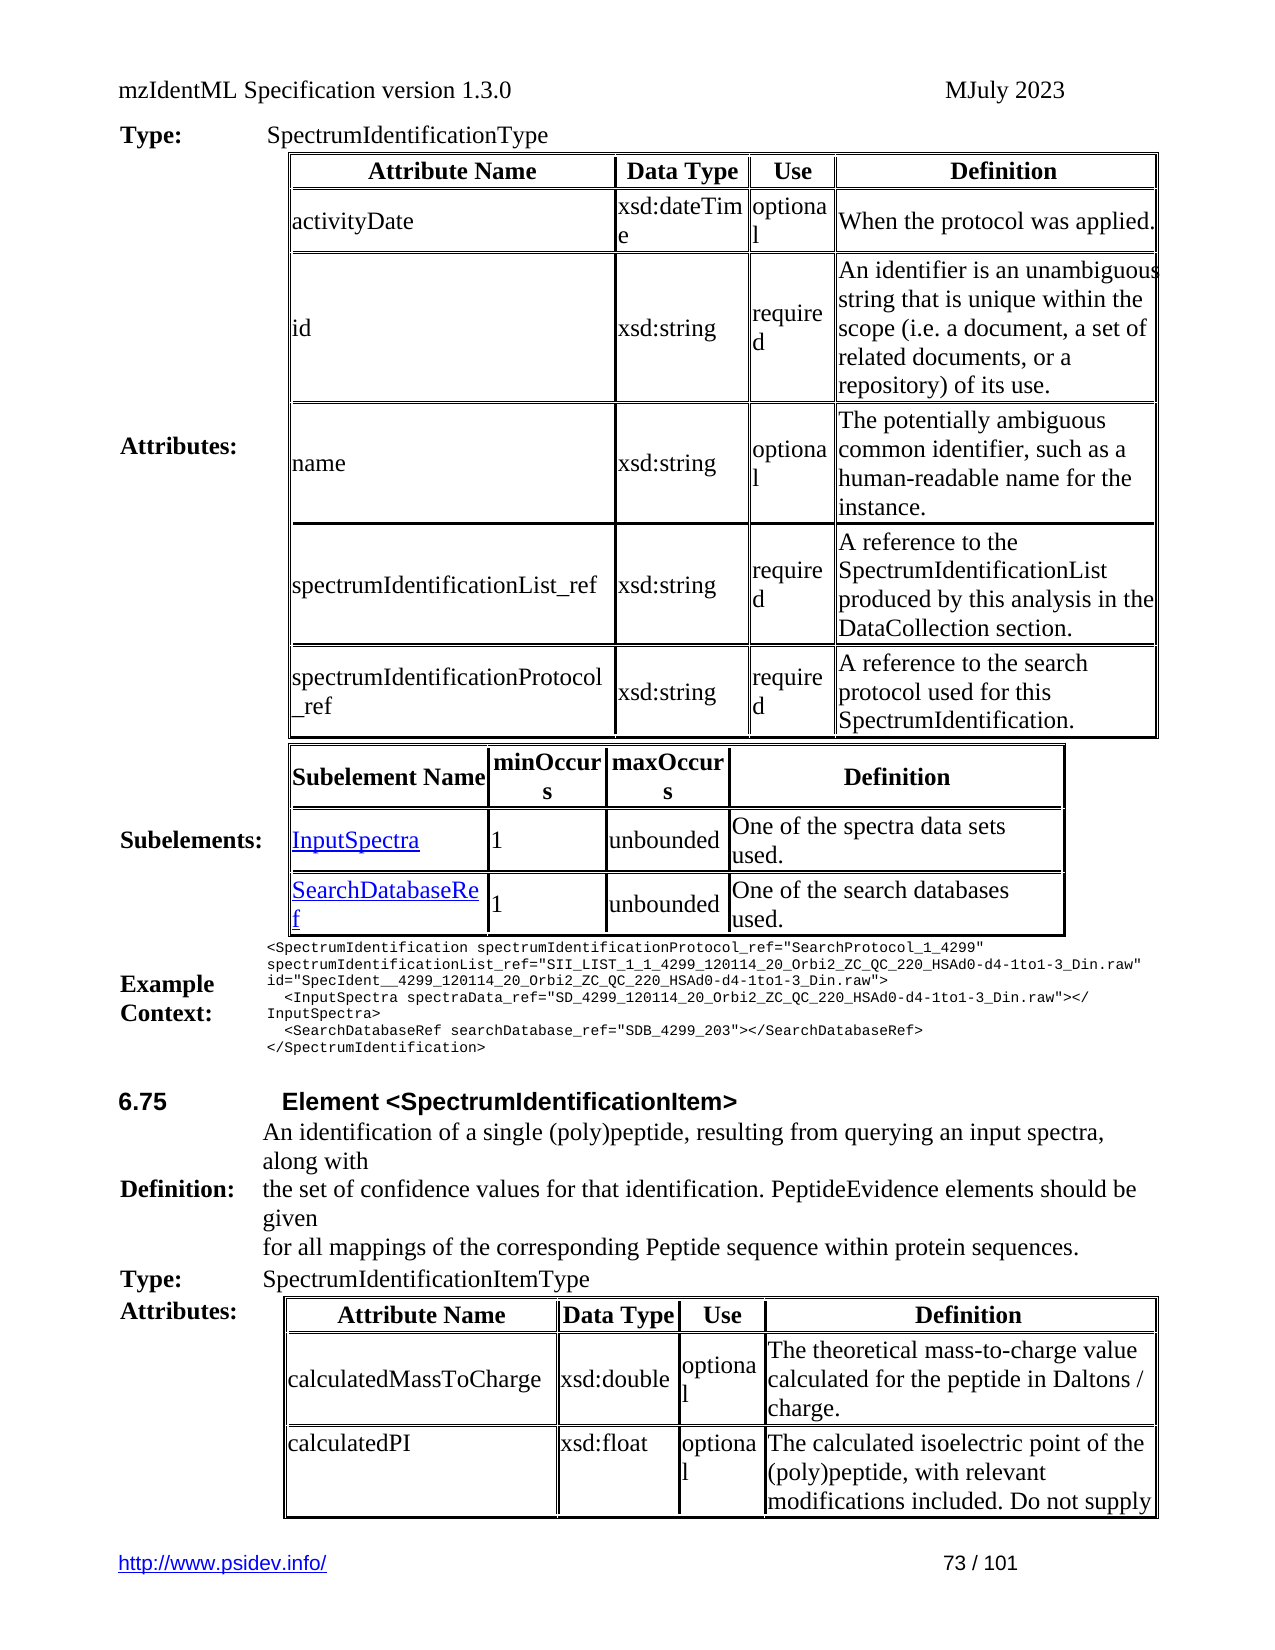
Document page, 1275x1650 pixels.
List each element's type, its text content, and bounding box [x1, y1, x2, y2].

table_cell <SpectrumIdentification spectrumIdentificationProtocol_ref="SearchProtocol_1_4299" spectrumIdentificationList_ref="SII_LIST_1_1_4299_120114_20_Orbi2_ZC_QC_220_HSAd0-d4-1to1-3_Din.raw" id="SpecIdent__4299_120114_20_Orbi2_ZC_QC_220_HSAd0-d4-1to1-3_Din.raw"> <InputSpectra spectraData_ref="SD_4299_120114_20_Orbi2_ZC_QC_220_HSAd0-d4-1to1-3_Din.raw"></InputSpectra> <SearchDatabaseRef searchDatabase_ref="SDB_4299_203"></SearchDatabaseRef> </SpectrumIdentification> [265, 939, 1157, 1058]
subtitle Element <SpectrumIdentificationItem> [118, 1087, 1157, 1115]
table_header Definition: [118, 1115, 261, 1262]
table_cell [265, 741, 1157, 939]
table_header An identification of a single (poly)peptide, resulting from querying an input spectra, along with the set of confidence values for that identification. PeptideEvidence elements should be given for all mappings of the corresponding Peptide sequence within protein sequences. [261, 1115, 1157, 1262]
table_cell Attributes: [118, 150, 265, 741]
table_cell [261, 1294, 1157, 1521]
table_cell Type: [118, 1262, 261, 1294]
table_cell Attributes: [118, 1294, 261, 1521]
table_cell SpectrumIdentificationType [265, 118, 1157, 150]
table_cell [265, 150, 1157, 741]
table_cell Type: [118, 118, 265, 150]
table_cell SpectrumIdentificationItemType [261, 1262, 1157, 1294]
table_cell Subelements: [118, 741, 265, 939]
table_cell Example Context: [118, 939, 265, 1058]
